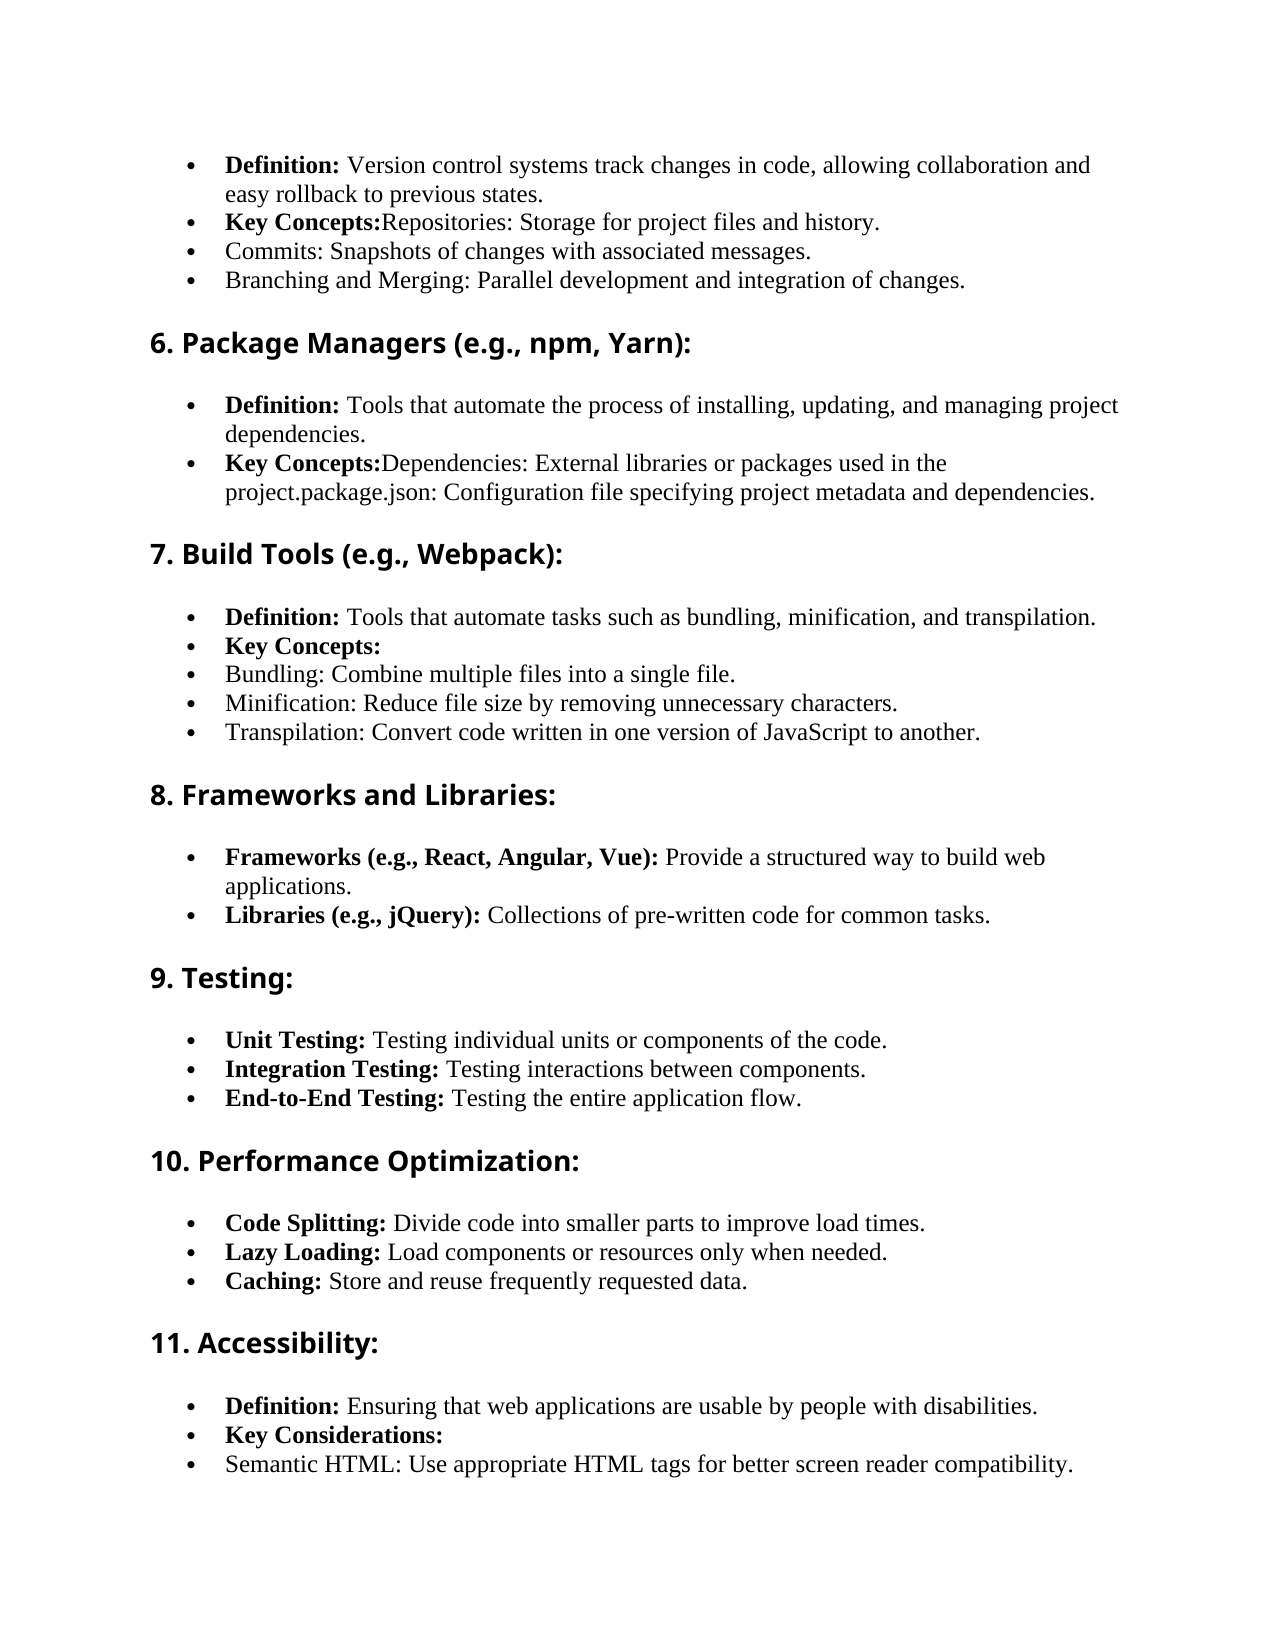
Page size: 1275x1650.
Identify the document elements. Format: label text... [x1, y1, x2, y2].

text 10. Performance Optimization: [150, 1141, 1125, 1179]
list Branching and Merging: Parallel development and integration of changes. [187, 265, 1125, 294]
list Definition: Tools that automate the process of installing, updating, and managing project dependencies. [187, 390, 1125, 448]
list Code Splitting: Divide code into smaller parts to improve load times. [187, 1208, 1125, 1237]
text 7. Build Tools (e.g., Webpack): [150, 534, 1125, 573]
list Transpilation: Convert code written in one version of JavaScript to another. [187, 717, 1125, 746]
list Bundling: Combine multiple files into a single file. [187, 659, 1125, 688]
list Integration Testing: Testing interactions between components. [187, 1054, 1125, 1083]
text 8. Frameworks and Libraries: [150, 775, 1125, 813]
text 11. Accessibility: [150, 1324, 1125, 1362]
list Semantic HTML: Use appropriate HTML tags for better screen reader compatibility. [187, 1449, 1125, 1477]
list Definition: Version control systems track changes in code, allowing collaboration and easy rollback to previous states. [187, 150, 1125, 207]
list Caching: Store and reuse frequently requested data. [187, 1266, 1125, 1294]
list Key Considerations: [187, 1420, 1125, 1449]
list Frameworks (e.g., React, Angular, Vue): Provide a structured way to build web applications. [187, 842, 1125, 900]
list Minification: Reduce file size by removing unnecessary characters. [187, 688, 1125, 717]
list Libraries (e.g., jQuery): Collections of pre-written code for common tasks. [187, 900, 1125, 929]
list Key Concepts: [187, 631, 1125, 659]
list Commits: Snapshots of changes with associated messages. [187, 236, 1125, 265]
list Unit Testing: Testing individual units or components of the code. [187, 1025, 1125, 1054]
list Definition: Ensuring that web applications are usable by people with disabilities. [187, 1391, 1125, 1420]
text 9. Testing: [150, 958, 1125, 996]
text 6. Package Managers (e.g., npm, Yarn): [150, 323, 1125, 361]
list Key Concepts:Dependencies: External libraries or packages used in the project.package.json: Configuration file specifying project metadata and dependencies. [187, 448, 1125, 505]
list Definition: Tools that automate tasks such as bundling, minification, and transpilation. [187, 602, 1125, 631]
list Key Concepts:Repositories: Storage for project files and history. [187, 207, 1125, 236]
list End-to-End Testing: Testing the entire application flow. [187, 1083, 1125, 1112]
list Lazy Loading: Load components or resources only when needed. [187, 1237, 1125, 1266]
